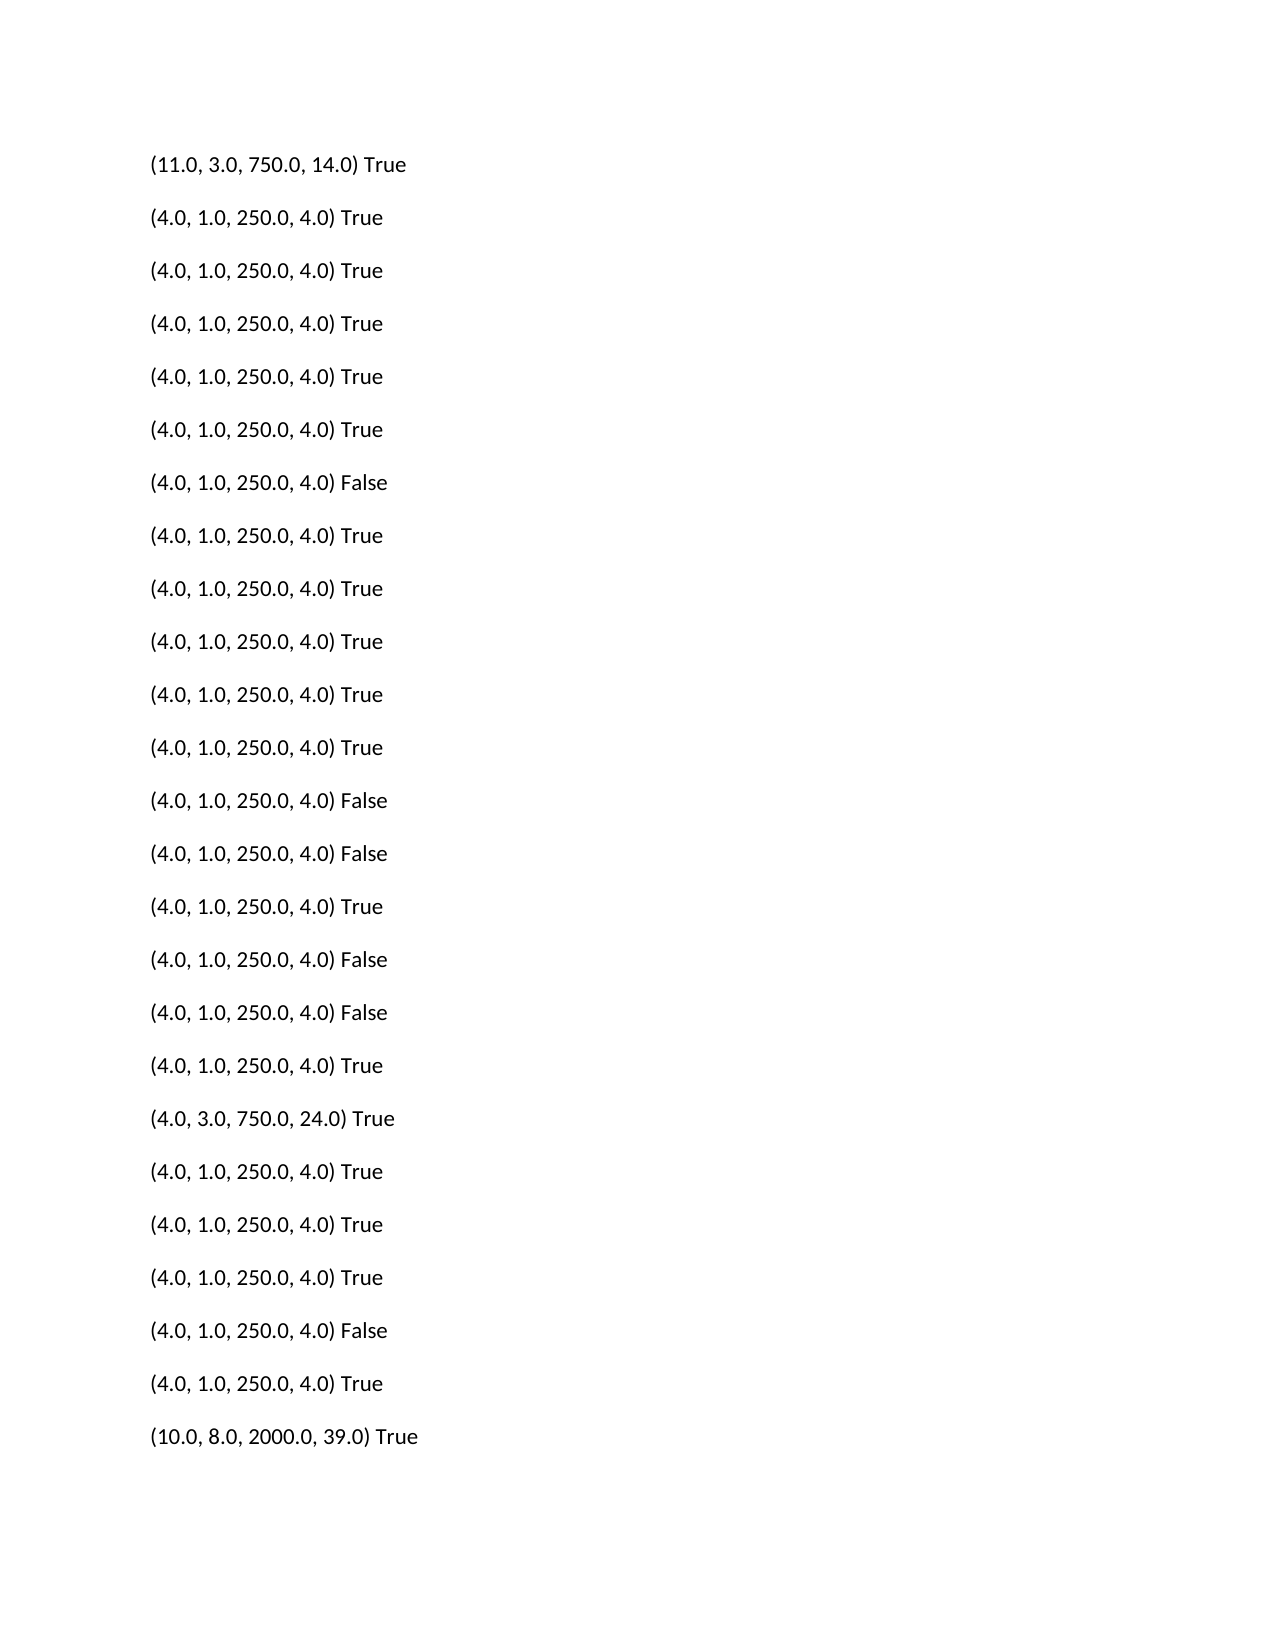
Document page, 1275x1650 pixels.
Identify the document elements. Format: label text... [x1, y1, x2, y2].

text (4.0, 1.0, 250.0, 4.0) True [150, 680, 1125, 708]
text (4.0, 1.0, 250.0, 4.0) True [150, 1210, 1125, 1238]
text (4.0, 1.0, 250.0, 4.0) True [150, 1369, 1125, 1397]
text (4.0, 1.0, 250.0, 4.0) False [150, 1316, 1125, 1344]
text (4.0, 1.0, 250.0, 4.0) True [150, 1157, 1125, 1185]
text (4.0, 1.0, 250.0, 4.0) True [150, 574, 1125, 602]
text (4.0, 1.0, 250.0, 4.0) False [150, 786, 1125, 814]
text (4.0, 1.0, 250.0, 4.0) True [150, 362, 1125, 390]
text (4.0, 1.0, 250.0, 4.0) False [150, 468, 1125, 496]
text (4.0, 1.0, 250.0, 4.0) True [150, 1051, 1125, 1079]
text (11.0, 3.0, 750.0, 14.0) True [150, 150, 1125, 178]
text (4.0, 1.0, 250.0, 4.0) False [150, 839, 1125, 867]
text (4.0, 1.0, 250.0, 4.0) True [150, 309, 1125, 337]
text (4.0, 1.0, 250.0, 4.0) True [150, 203, 1125, 231]
text (4.0, 1.0, 250.0, 4.0) False [150, 998, 1125, 1026]
text (4.0, 1.0, 250.0, 4.0) False [150, 945, 1125, 973]
text (4.0, 1.0, 250.0, 4.0) True [150, 733, 1125, 761]
text (4.0, 1.0, 250.0, 4.0) True [150, 892, 1125, 920]
text (10.0, 8.0, 2000.0, 39.0) True [150, 1422, 1125, 1451]
text (4.0, 1.0, 250.0, 4.0) True [150, 521, 1125, 549]
text (4.0, 1.0, 250.0, 4.0) True [150, 256, 1125, 284]
text (4.0, 1.0, 250.0, 4.0) True [150, 627, 1125, 655]
text (4.0, 3.0, 750.0, 24.0) True [150, 1104, 1125, 1132]
text (4.0, 1.0, 250.0, 4.0) True [150, 415, 1125, 443]
text (4.0, 1.0, 250.0, 4.0) True [150, 1263, 1125, 1291]
